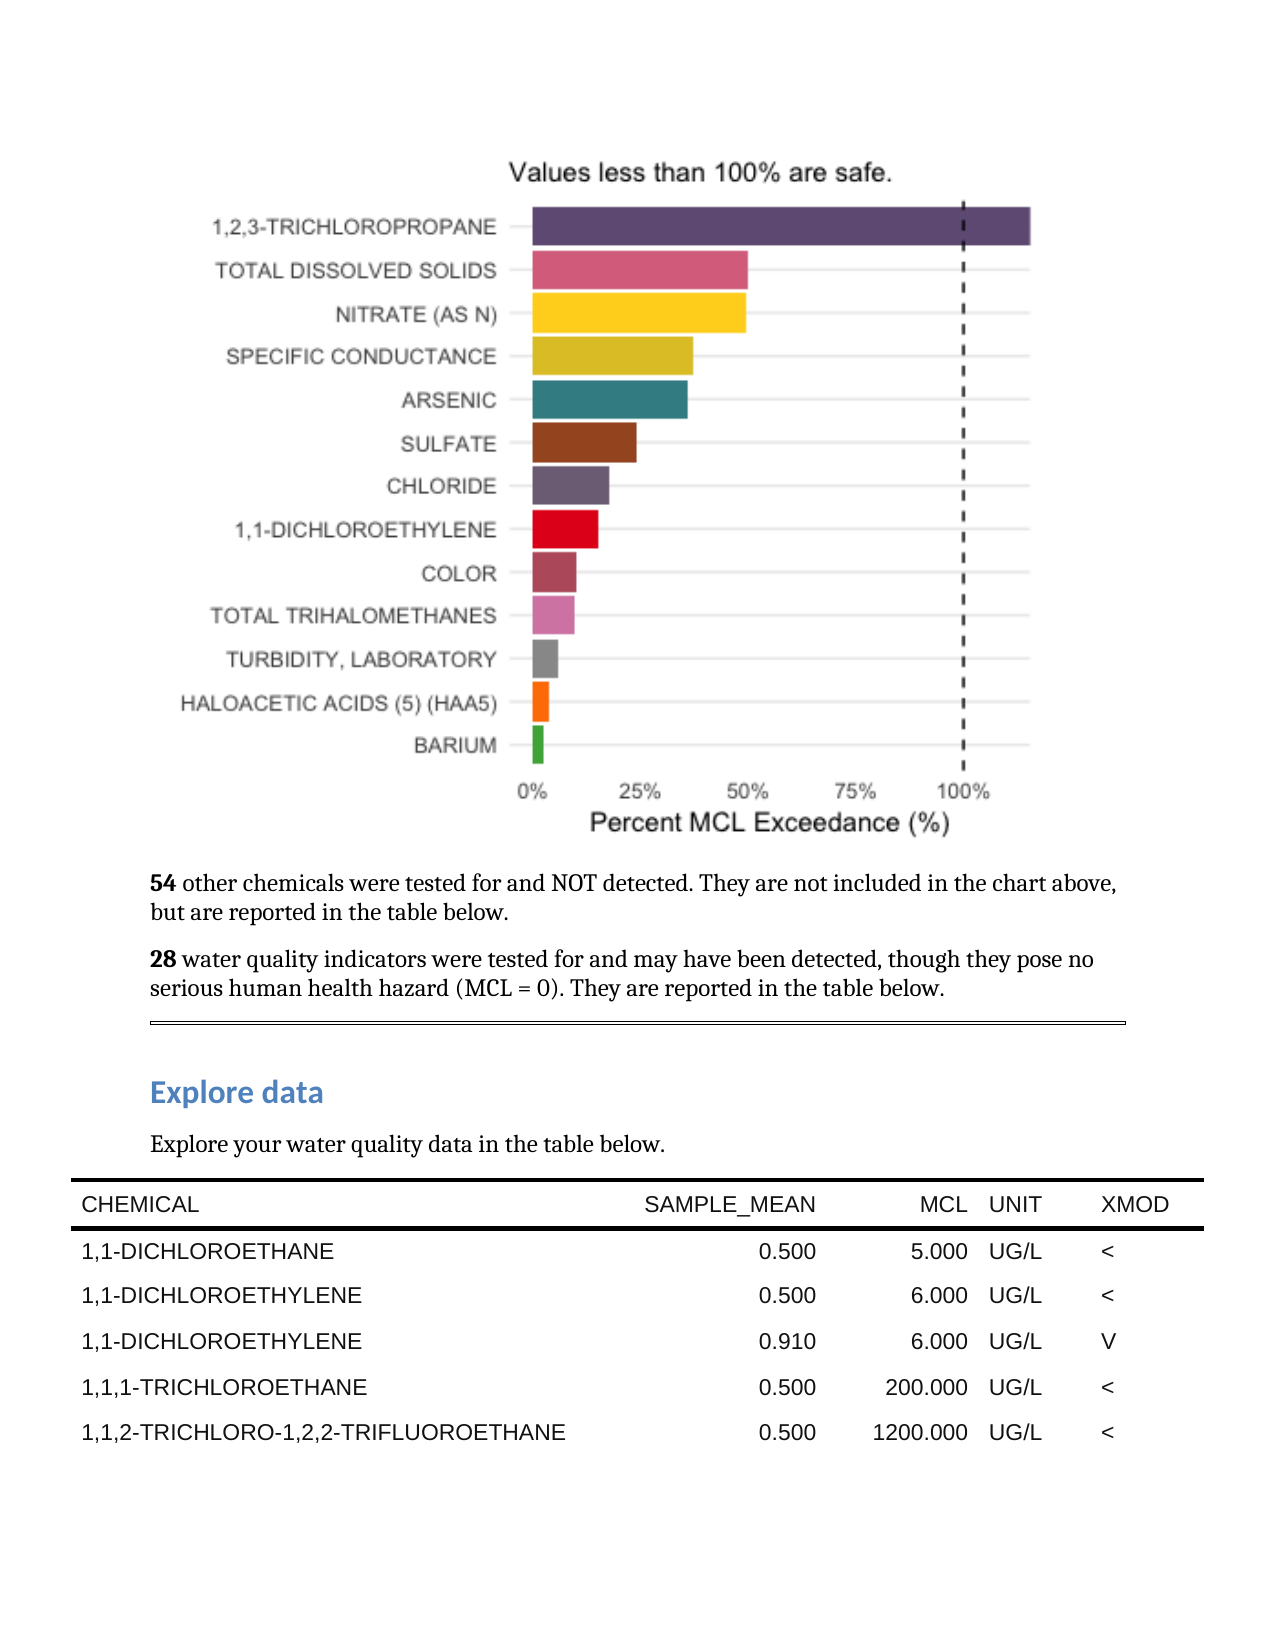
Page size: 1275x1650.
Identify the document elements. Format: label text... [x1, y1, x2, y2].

table_cell < [1090, 1364, 1204, 1410]
table_cell < [1090, 1231, 1204, 1272]
table_cell 0.500 [614, 1410, 826, 1456]
table_cell 1,1,2-TRICHLORO-1,2,2-TRIFLUOROETHANE [71, 1410, 614, 1456]
table_cell UG/L [978, 1410, 1090, 1456]
table_header SAMPLE_MEAN [614, 1182, 826, 1226]
text Explore your water quality data in the table below. [150, 1130, 1125, 1159]
table_cell 0.910 [614, 1318, 826, 1364]
subtitle Explore data [150, 1071, 1125, 1112]
table_cell 1200.000 [826, 1410, 978, 1456]
table_header MCL [826, 1182, 978, 1226]
table_cell 1,1-DICHLOROETHYLENE [71, 1272, 614, 1318]
table_cell 5.000 [826, 1231, 978, 1272]
table_cell 0.500 [614, 1231, 826, 1272]
table_cell 1,1-DICHLOROETHANE [71, 1231, 614, 1272]
text 28 water quality indicators were tested for and may have been detected, though they pose no serious human health hazard (MCL = 0). They are reported in the table below. [150, 945, 1125, 1002]
table_header CHEMICAL [71, 1182, 614, 1226]
table_cell UG/L [978, 1231, 1090, 1272]
table_header XMOD [1090, 1182, 1204, 1226]
table_cell V [1090, 1318, 1204, 1364]
table_cell UG/L [978, 1318, 1090, 1364]
table_cell UG/L [978, 1272, 1090, 1318]
picture [168, 150, 1044, 850]
table_cell 0.500 [614, 1272, 826, 1318]
table_header UNIT [978, 1182, 1090, 1226]
text 54 other chemicals were tested for and NOT detected. They are not included in the chart above, but are reported in the table below. [150, 869, 1125, 926]
table_cell 1,1,1-TRICHLOROETHANE [71, 1364, 614, 1410]
table_cell < [1090, 1272, 1204, 1318]
table_cell < [1090, 1410, 1204, 1456]
table_cell 0.500 [614, 1364, 826, 1410]
table_cell 6.000 [826, 1318, 978, 1364]
table_cell 200.000 [826, 1364, 978, 1410]
table_cell 6.000 [826, 1272, 978, 1318]
table_cell UG/L [978, 1364, 1090, 1410]
table_cell 1,1-DICHLOROETHYLENE [71, 1318, 614, 1364]
